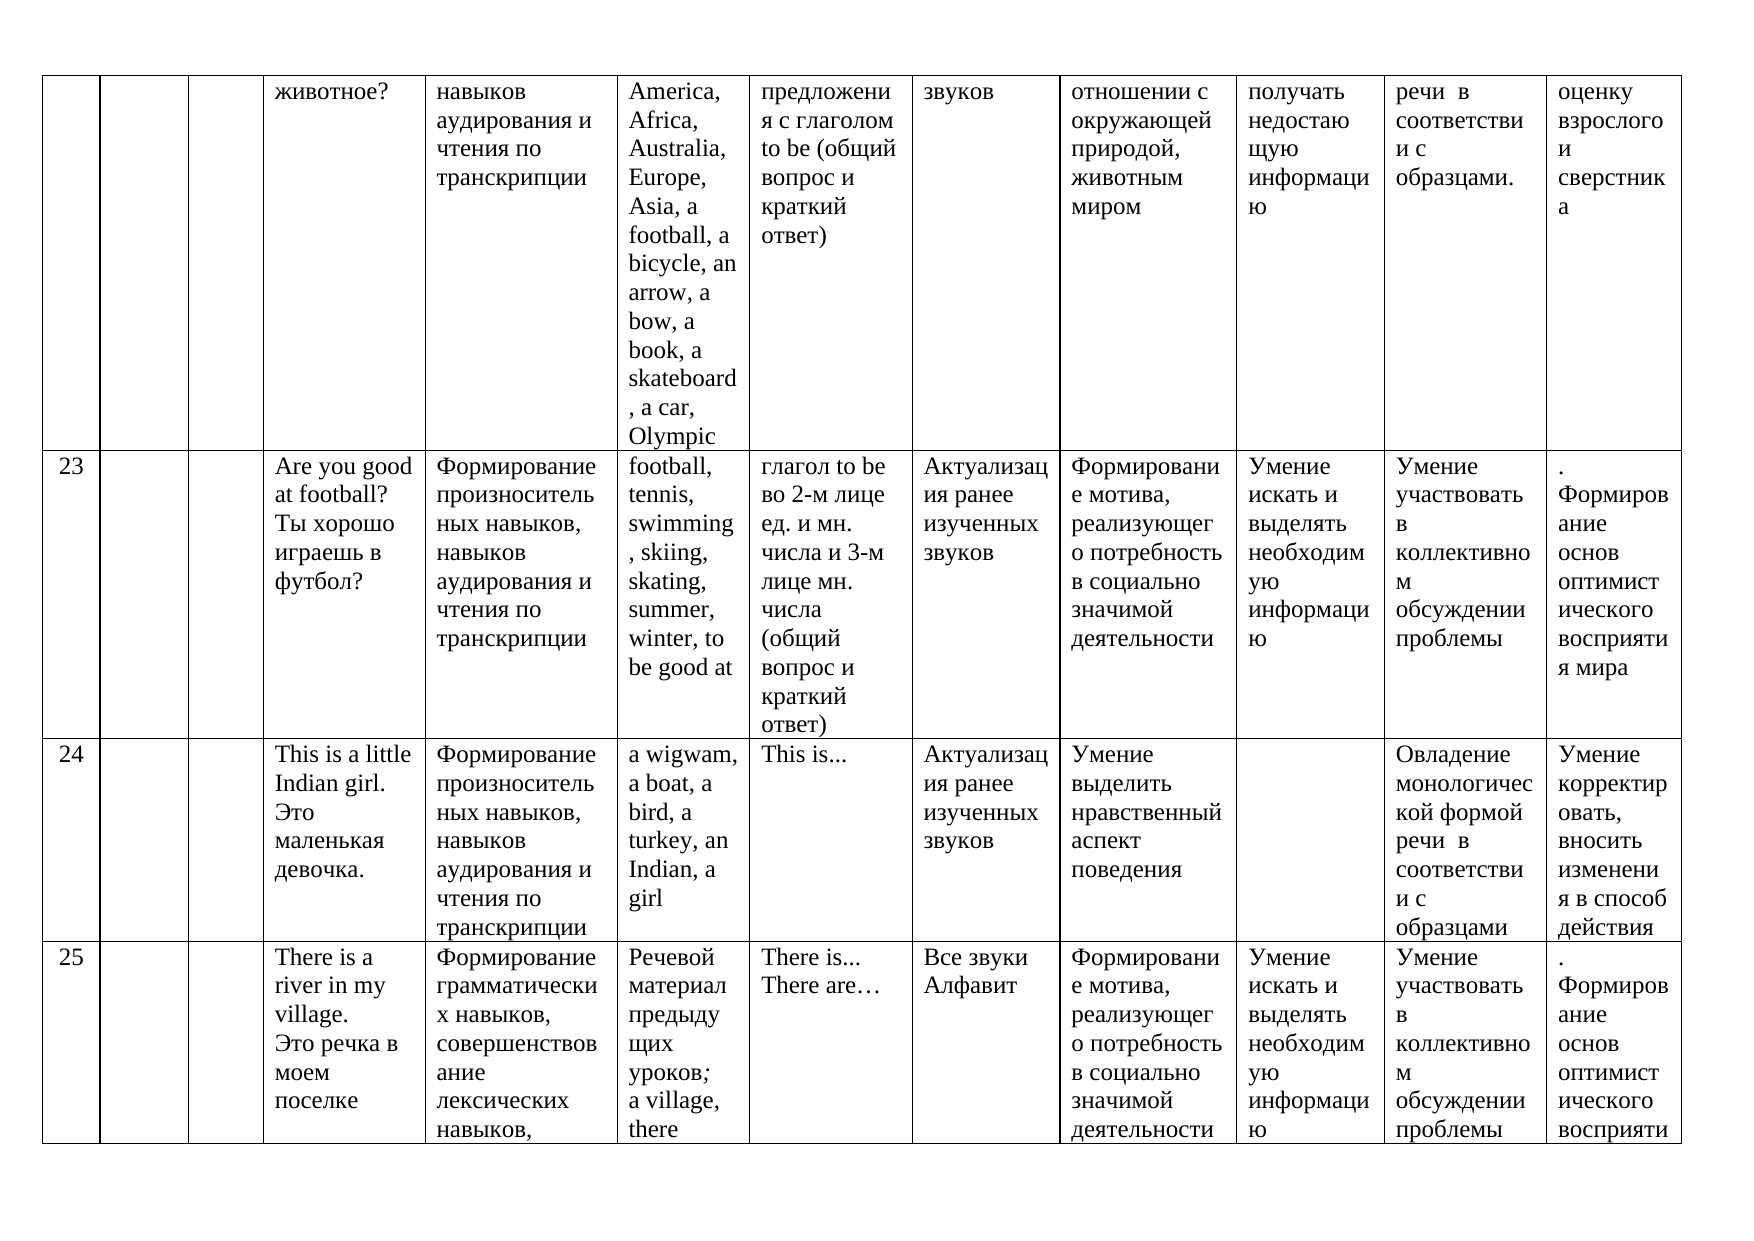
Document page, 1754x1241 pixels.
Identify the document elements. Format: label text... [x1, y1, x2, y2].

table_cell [1385, 942, 1546, 1143]
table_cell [1061, 76, 1236, 450]
table_cell Овладение монологической формой речи в соответствии с образцами [1385, 739, 1546, 941]
table_cell This is a little Indian girl. Это маленькая девочка. [264, 739, 425, 941]
table_cell Актуализация ранее изученных звуков [913, 451, 1059, 738]
table_cell [101, 451, 188, 738]
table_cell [913, 76, 1059, 450]
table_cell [1547, 942, 1681, 1143]
table_cell Формирование мотива, реализующего потребность в социально значимой деятельности [1061, 451, 1236, 738]
table_cell [1237, 739, 1384, 941]
table_cell глагол to be во 2-м лице ед. и мн. числа и 3-м лице мн. числа (общий вопрос и краткий ответ) [750, 451, 912, 738]
table_cell [189, 451, 263, 738]
table_cell Все звуки Алфавит [913, 942, 1059, 1143]
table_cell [426, 76, 617, 450]
table_cell football, tennis, swimming, skiing, skating, summer, winter, to be good at [618, 451, 749, 738]
table_cell 25 [43, 942, 99, 1143]
table_cell 23 [43, 451, 99, 738]
table_cell [189, 942, 263, 1143]
table_cell 24 [43, 739, 99, 941]
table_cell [1061, 942, 1236, 1143]
table_cell This is... [750, 739, 912, 941]
table_cell Актуализация ранее изученных звуков [913, 739, 1059, 941]
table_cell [1237, 942, 1384, 1143]
table_cell Умение корректировать, вносить изменения в способ действия [1547, 739, 1681, 941]
table_cell [101, 76, 188, 450]
table_cell Формирование произносительных навыков, навыков аудирования и чтения по транскрипции [426, 451, 617, 738]
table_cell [750, 942, 912, 1143]
table_cell Are you good at football? Ты хорошо играешь в футбол? [264, 451, 425, 738]
table_cell 22 [43, 76, 99, 450]
table_cell . Формирование основ оптимистического восприятия мира [1547, 451, 1681, 738]
table_cell [189, 76, 263, 450]
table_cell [1547, 76, 1681, 450]
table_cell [618, 942, 749, 1143]
table_cell a wigwam, a boat, a bird, a turkey, an Indian, a girl [618, 739, 749, 941]
table_cell Формирование произносительных навыков, навыков аудирования и чтения по транскрипции [426, 739, 617, 941]
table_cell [618, 76, 749, 450]
table_cell [101, 942, 188, 1143]
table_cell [1237, 76, 1384, 450]
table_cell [264, 76, 425, 450]
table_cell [1385, 76, 1546, 450]
table_cell Умение искать и выделять необходимую информацию [1237, 451, 1384, 738]
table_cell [426, 942, 617, 1143]
table_cell [189, 739, 263, 941]
table_cell [101, 739, 188, 941]
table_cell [750, 76, 912, 450]
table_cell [264, 942, 425, 1143]
table_cell Умение участвовать в коллективном обсуждении проблемы [1385, 451, 1546, 738]
table_cell Умение выделить нравственный аспект поведения [1061, 739, 1236, 941]
